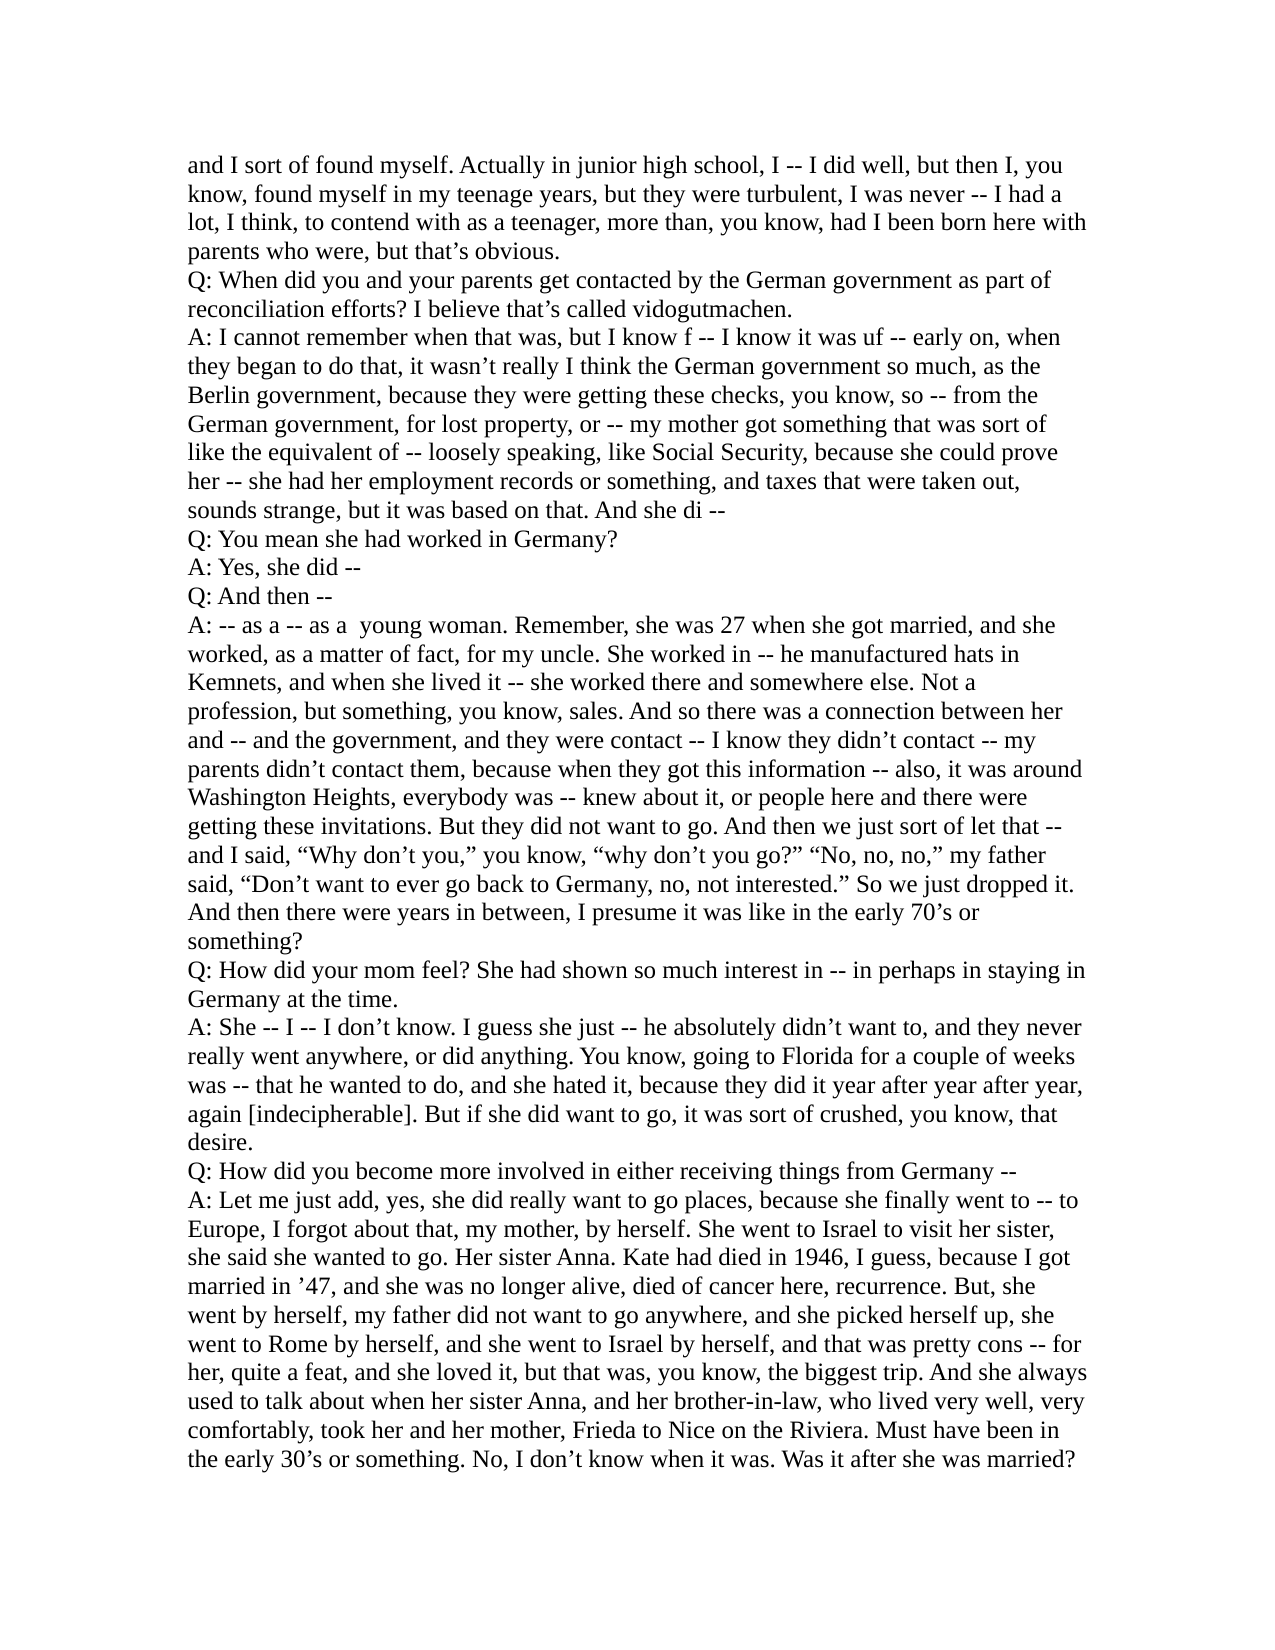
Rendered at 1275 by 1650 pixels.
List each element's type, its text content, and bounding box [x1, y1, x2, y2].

text Q: When did you and your parents get contacted by the German government as part of reconciliation efforts? I believe that’s called vidogutmachen. [187, 322, 1087, 380]
text Q: How did you become more involved in either receiving things from Germany -- [187, 1214, 1087, 1242]
text Q: And then -- [187, 639, 1087, 667]
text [187, 150, 1087, 322]
text A: -- as a -- as a young woman. Remember, she was 27 when she got married, and she worked, as a matter of fact, for my uncle. She worked in -- he manufactured hats in Kemnets, and when she lived it -- she worked there and somewhere else. Not a profession, but something, you know, sales. And so there was a connection between her and -- and the government, and they were contact -- I know they didn’t contact -- my parents didn’t contact them, because when they got this information -- also, it was around Washington Heights, everybody was -- knew about it, or people here and there were getting these invitations. But they did not want to go. And then we just sort of let that -- and I said, “Why don’t you,” you know, “why don’t you go?” “No, no, no,” my father said, “Don’t want to ever go back to Germany, no, not interested.” So we just dropped it. And then there were years in between, I presume it was like in the early 70’s or something? [187, 667, 1087, 1012]
text Q: You mean she had worked in Germany? [187, 581, 1087, 610]
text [187, 1242, 1087, 1472]
text A: I cannot remember when that was, but I know f -- I know it was uf -- early on, when they began to do that, it wasn’t really I think the German government so much, as the Berlin government, because they were getting these checks, you know, so -- from the German government, for lost property, or -- my mother got something that was sort of like the equivalent of -- loosely speaking, like Social Security, because she could prove her -- she had her employment records or something, and taxes that were taken out, sounds strange, but it was based on that. And she di -- [187, 380, 1087, 581]
text Q: How did your mom feel? She had shown so much interest in -- in perhaps in staying in Germany at the time. [187, 1012, 1087, 1070]
text A: Yes, she did -- [187, 610, 1087, 639]
text A: She -- I -- I don’t know. I guess she just -- he absolutely didn’t want to, and they never really went anywhere, or did anything. You know, going to Florida for a couple of weeks was -- that he wanted to do, and she hated it, because they did it year after year after year, again [indecipherable]. But if she did want to go, it was sort of crushed, you know, that desire. [187, 1070, 1087, 1214]
